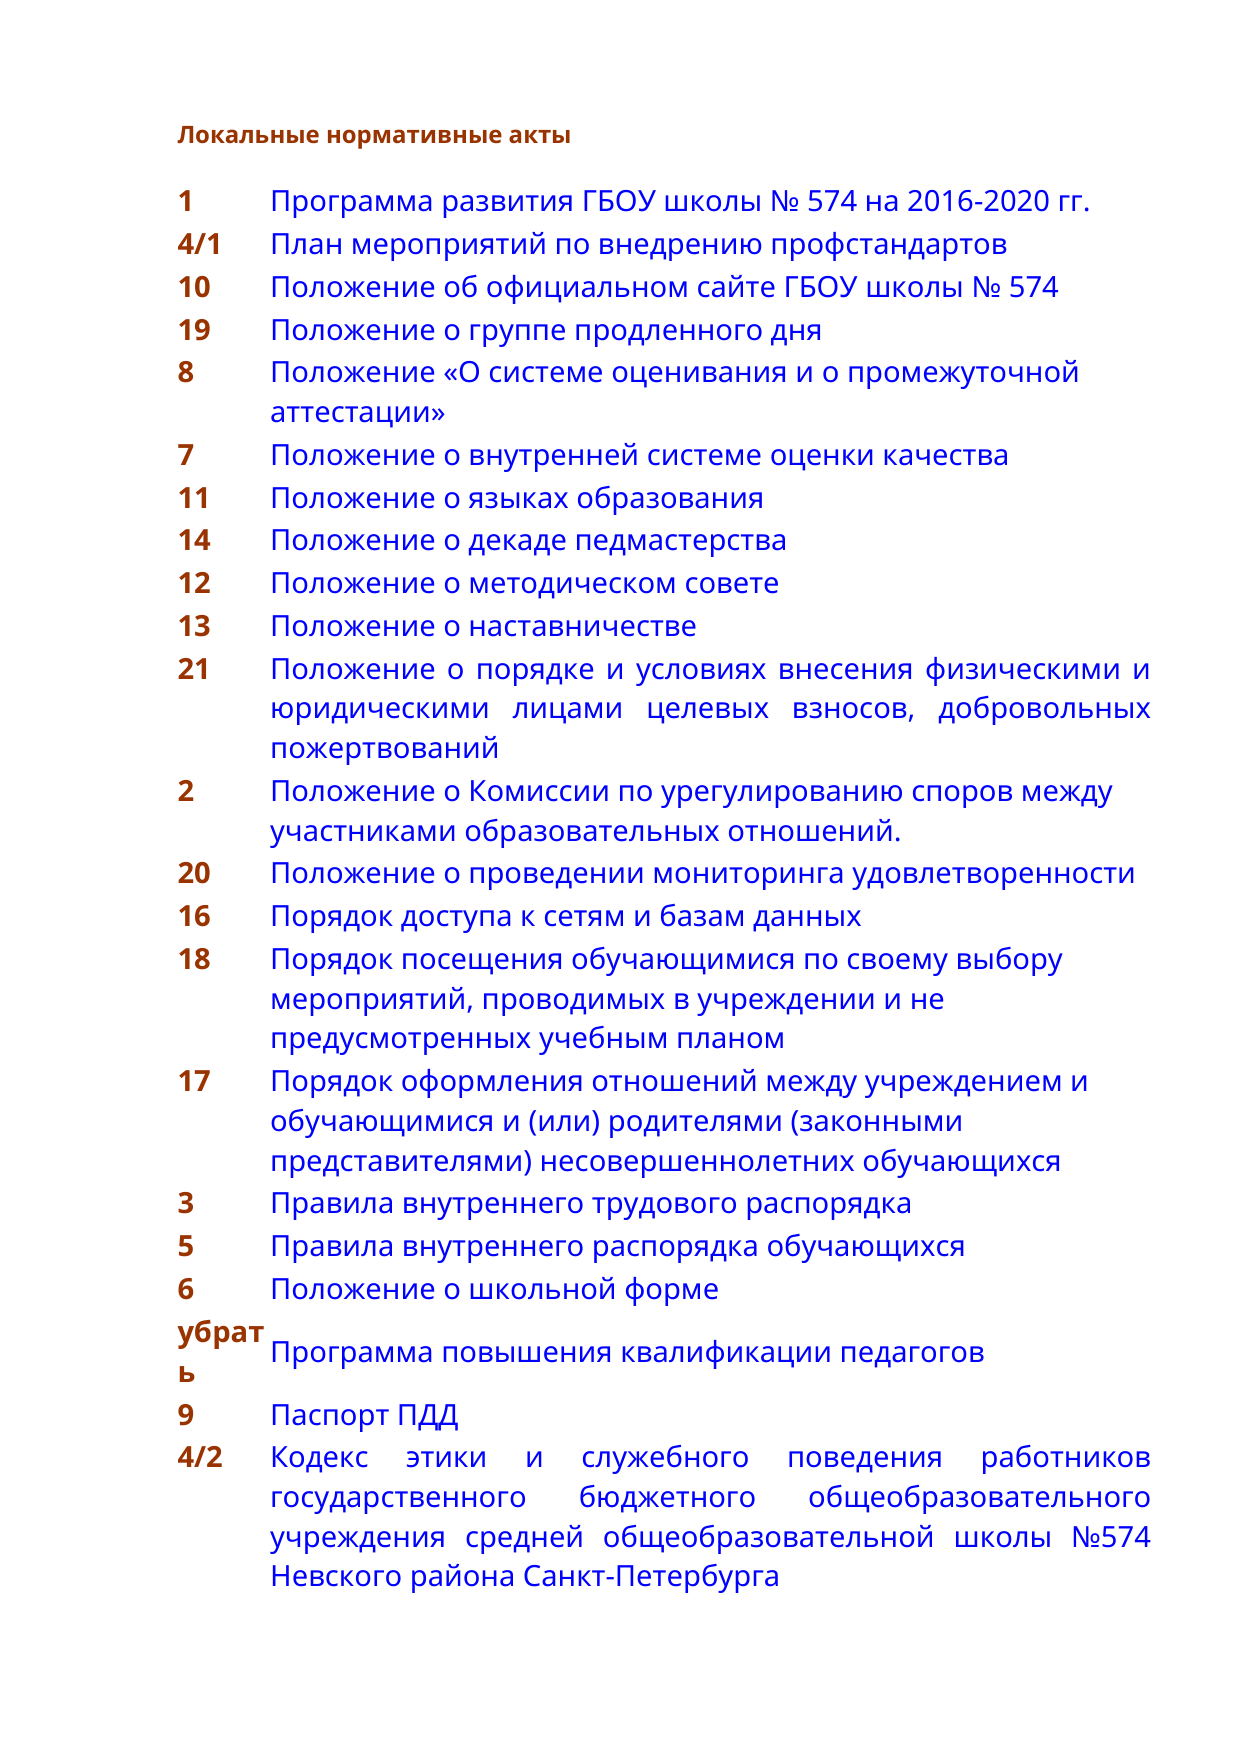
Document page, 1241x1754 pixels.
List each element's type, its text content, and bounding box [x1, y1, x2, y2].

table_cell 4/1 [176, 222, 268, 264]
table_cell Положение о школьной форме [269, 1267, 1153, 1310]
table_cell Кодекс этики и служебного поведения работников государственного бюджетного общеобразовательного учреждения средней общеобразовательной школы №574 Невского района Санкт-Петербурга [269, 1435, 1153, 1597]
table_header 1 [176, 179, 268, 222]
table_cell убрать [176, 1310, 268, 1392]
table_cell Правила внутреннего трудового распорядка [269, 1181, 1153, 1224]
table_cell Паспорт ПДД [269, 1392, 1153, 1435]
table_cell 10 [176, 264, 268, 307]
table_cell 18 [176, 937, 268, 1059]
table_cell 17 [176, 1059, 268, 1181]
table_header Программа развития ГБОУ школы № 574 на 2016-2020 гг. [269, 179, 1153, 222]
table_cell 20 [176, 851, 268, 894]
text Локальные нормативные акты [177, 118, 1152, 179]
table_cell 16 [176, 894, 268, 937]
table_cell 5 [176, 1224, 268, 1267]
table_cell 3 [176, 1181, 268, 1224]
table_cell 2 [176, 769, 268, 851]
table_cell 21 [176, 647, 268, 769]
table_cell 13 [176, 604, 268, 647]
table_cell 19 [176, 307, 268, 350]
table_cell 11 [176, 475, 268, 518]
table_cell 7 [176, 433, 268, 475]
table_cell План мероприятий по внедрению профстандартов [269, 222, 1153, 264]
table_cell 8 [176, 350, 268, 432]
table_cell Положение «О системе оценивания и о промежуточной аттестации» [269, 350, 1153, 432]
table_cell Порядок посещения обучающимися по своему выбору мероприятий, проводимых в учреждении и не предусмотренных учебным планом [269, 937, 1153, 1059]
table_cell Положение о группе продленного дня [269, 307, 1153, 350]
table_cell Положение о Комиссии по урегулированию споров между участниками образовательных отношений. [269, 769, 1153, 851]
table_cell 14 [176, 518, 268, 561]
table_cell Положение о порядке и условиях внесения физическими и юридическими лицами целевых взносов, добровольных пожертвований [269, 647, 1153, 769]
table_cell Порядок доступа к сетям и базам данных [269, 894, 1153, 937]
table_cell Положение о методическом совете [269, 561, 1153, 604]
table_cell 9 [176, 1392, 268, 1435]
table_cell Положение о языках образования [269, 475, 1153, 518]
table_cell Положение о декаде педмастерства [269, 518, 1153, 561]
table_cell 6 [176, 1267, 268, 1310]
table_cell Положение о проведении мониторинга удовлетворенности [269, 851, 1153, 894]
table_cell 4/2 [176, 1435, 268, 1597]
table_cell Положение об официальном сайте ГБОУ школы № 574 [269, 264, 1153, 307]
table_cell Правила внутреннего распорядка обучающихся [269, 1224, 1153, 1267]
table_cell Программа повышения квалификации педагогов [269, 1310, 1153, 1392]
table_cell 12 [176, 561, 268, 604]
table_cell Порядок оформления отношений между учреждением и обучающимися и (или) родителями (законными представителями) несовершеннолетних обучающихся [269, 1059, 1153, 1181]
table_cell Положение о внутренней системе оценки качества [269, 433, 1153, 475]
table_cell Положение о наставничестве [269, 604, 1153, 647]
